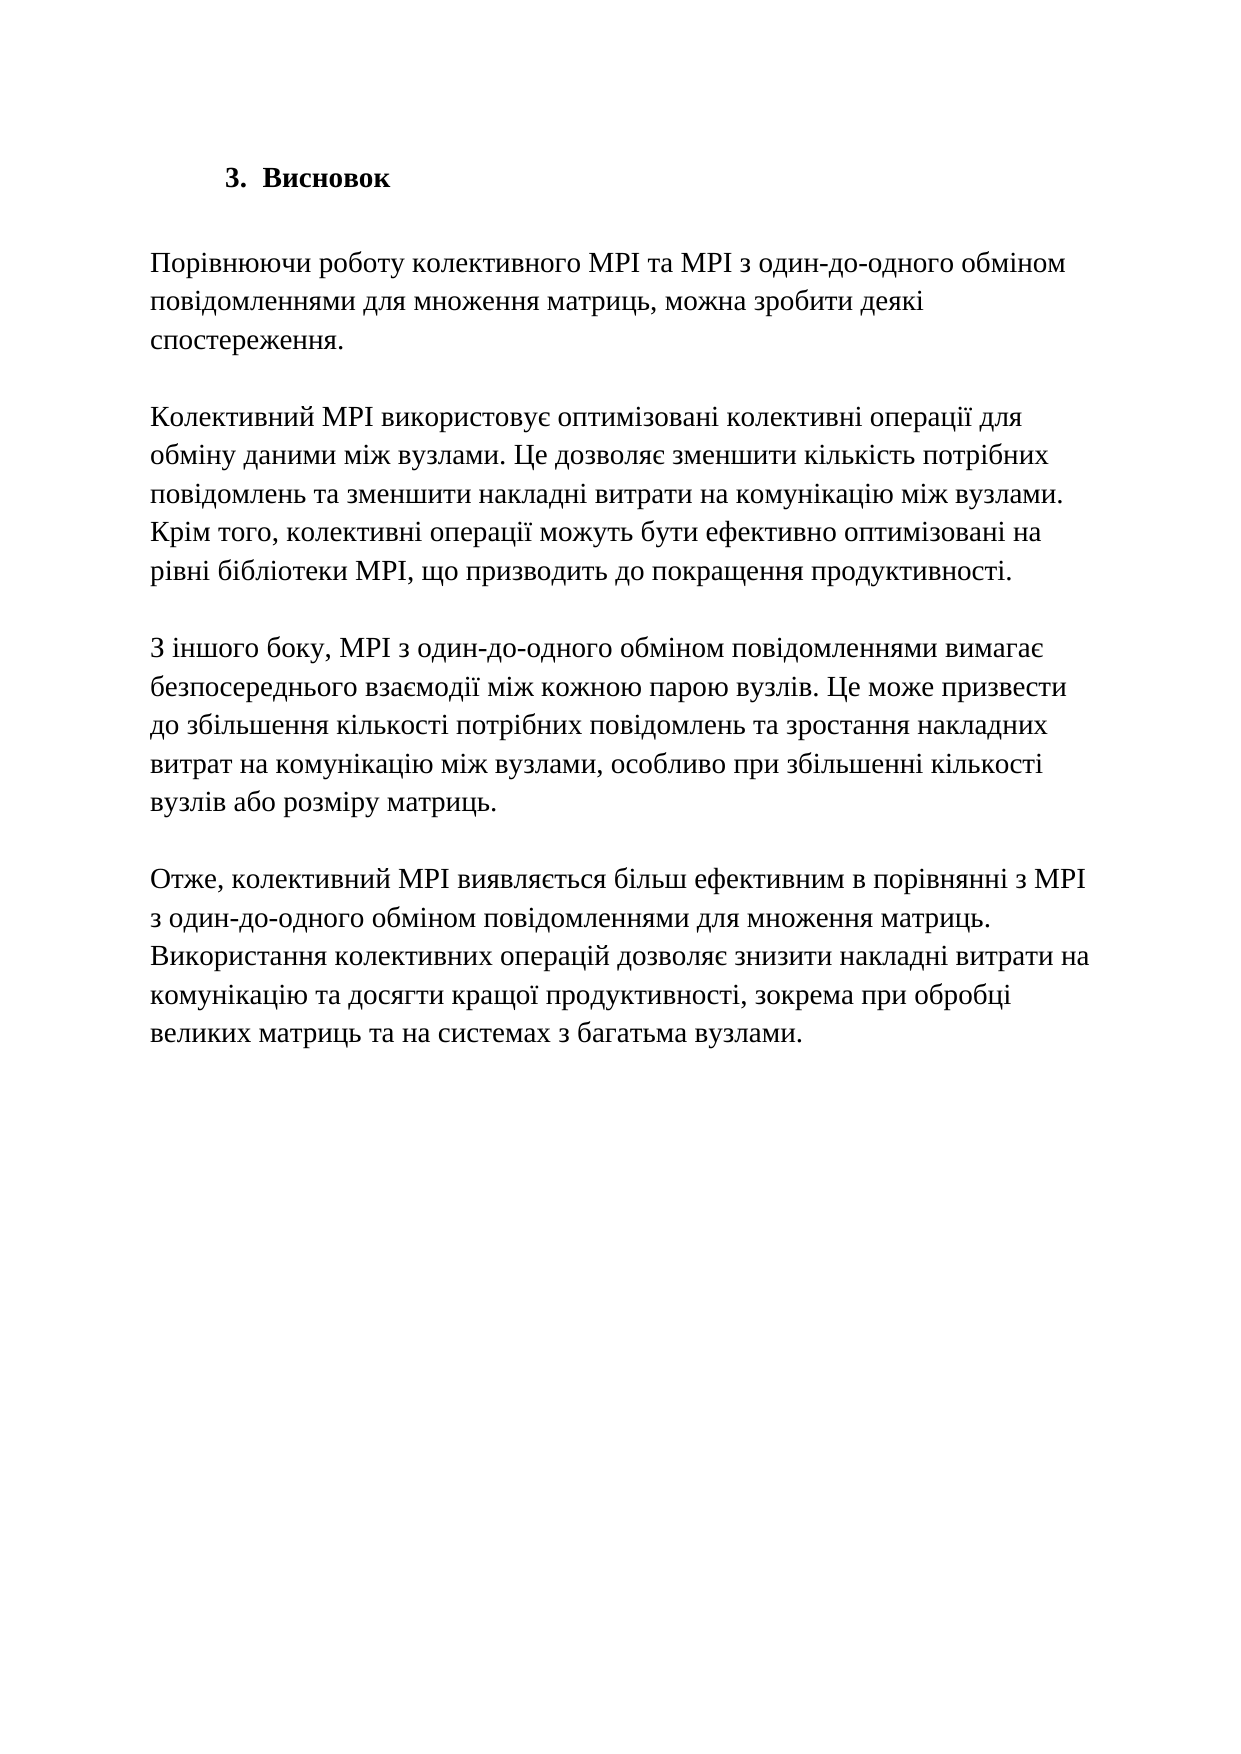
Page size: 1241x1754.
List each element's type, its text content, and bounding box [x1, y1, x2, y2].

subtitle Висновок [214, 150, 1101, 204]
text Порівнюючи роботу колективного MPI та MPI з один-до-одного обміном повідомленнями для множення матриць, можна зробити деякі спостереження. [139, 234, 1101, 355]
text З іншого боку, MPI з один-до-одного обміном повідомленнями вимагає безпосереднього взаємодії між кожною парою вузлів. Це може призвести до збільшення кількості потрібних повідомлень та зростання накладних витрат на комунікацію між вузлами, особливо при збільшенні кількості вузлів або розміру матриць. [139, 620, 1101, 818]
text Отже, колективний MPI виявляється більш ефективним в порівнянні з MPI з один-до-одного обміном повідомленнями для множення матриць. Використання колективних операцій дозволяє знизити накладні витрати на комунікацію та досягти кращої продуктивності, зокрема при обробці великих матриць та на системах з багатьма вузлами. [139, 851, 1101, 1049]
text Колективний MPI використовує оптимізовані колективні операції для обміну даними між вузлами. Це дозволяє зменшити кількість потрібних повідомлень та зменшити накладні витрати на комунікацію між вузлами. Крім того, колективні операції можуть бути ефективно оптимізовані на рівні бібліотеки MPI, що призводить до покращення продуктивності. [139, 388, 1101, 587]
